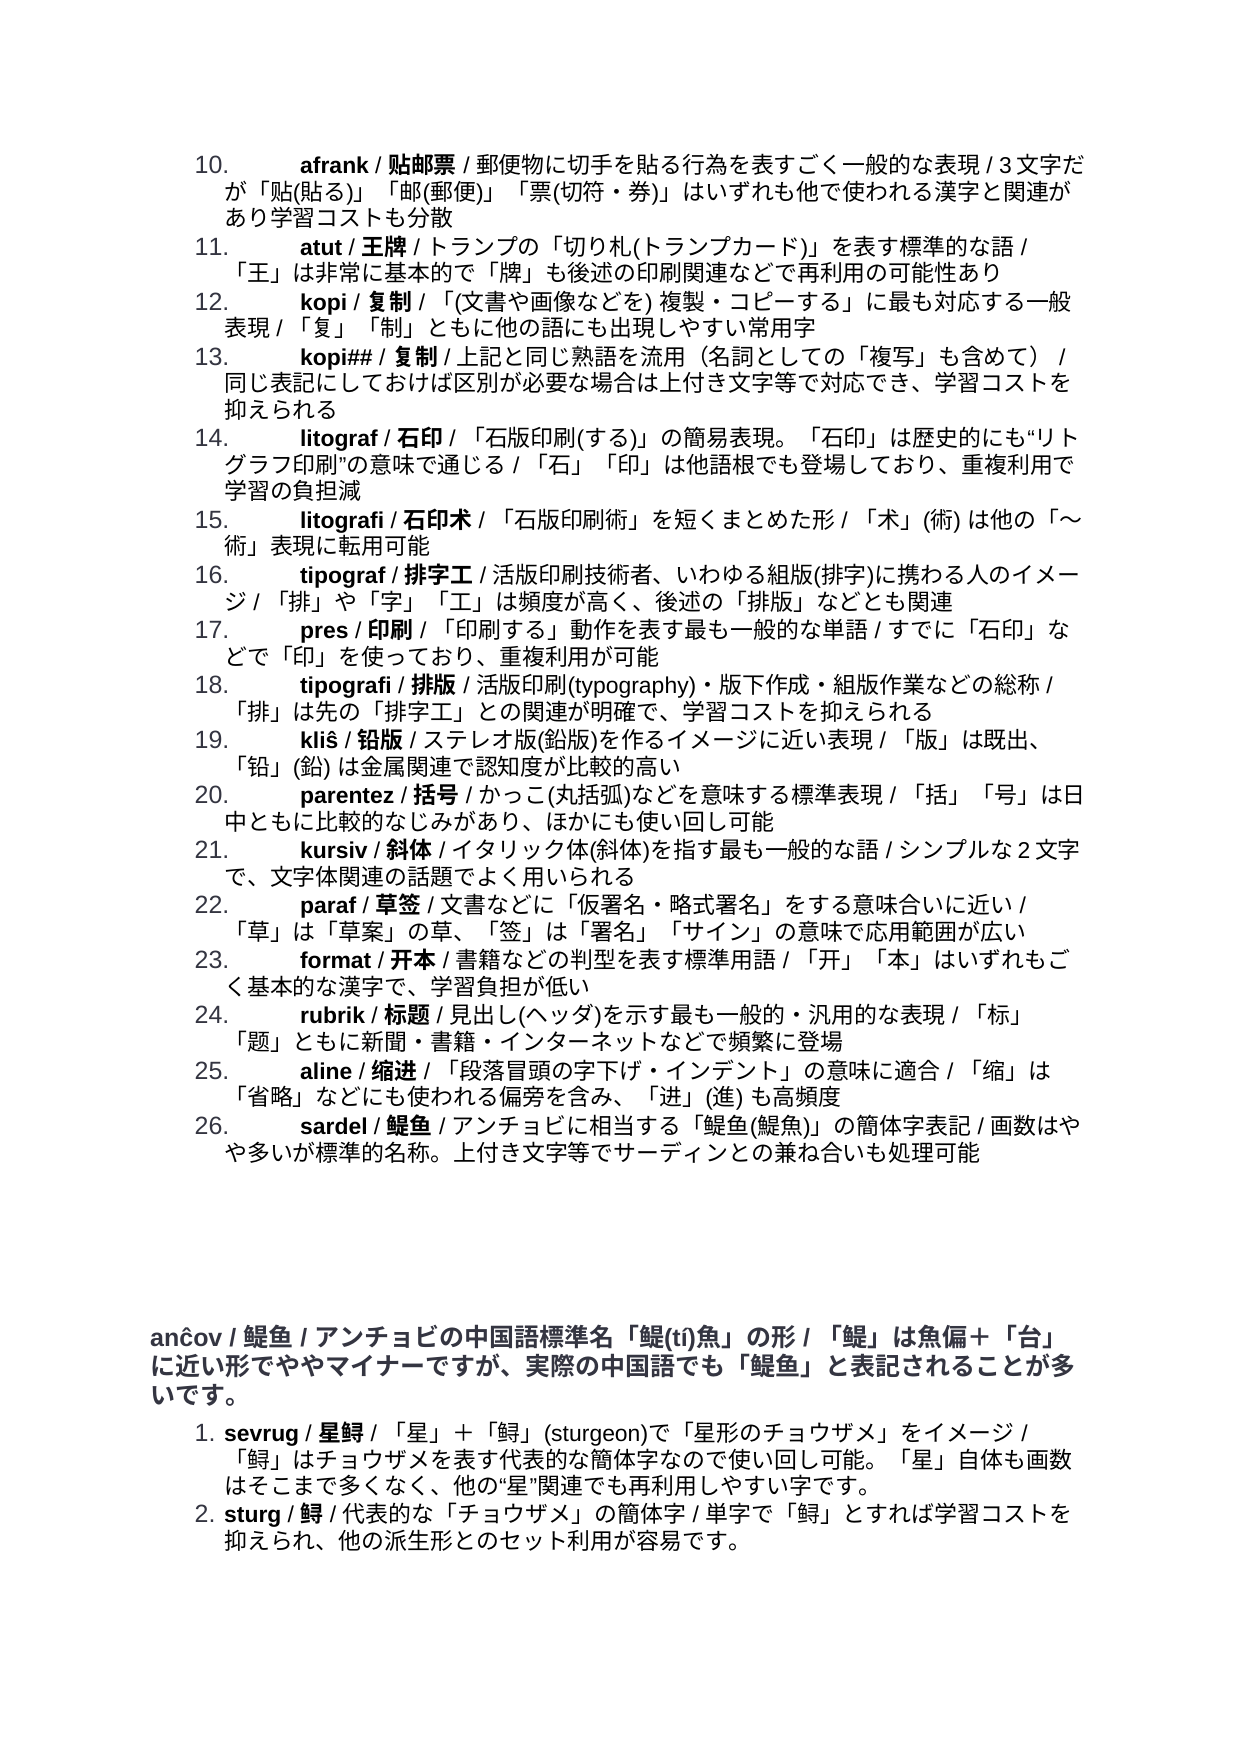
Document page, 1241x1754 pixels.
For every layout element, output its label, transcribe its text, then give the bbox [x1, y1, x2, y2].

list pres / 印刷 / 「印刷する」動作を表す最も一般的な単語 / すでに「石印」などで「印」を使っており、重複利用が可能 [194, 615, 1090, 670]
list parentez / 括号 / かっこ(丸括弧)などを意味する標準表現 / 「括」「号」は日中ともに比較的なじみがあり、ほかにも使い回し可能 [194, 780, 1090, 835]
list afrank / 贴邮票 / 郵便物に切手を貼る行為を表すごく一般的な表現 / 3文字だが「贴(貼る)」「邮(郵便)」「票(切符・券)」はいずれも他で使われる漢字と関連があり学習コストも分散 [194, 150, 1090, 231]
list rubrik / 标题 / 見出し(ヘッダ)を示す最も一般的・汎用的な表現 / 「标」「题」ともに新聞・書籍・インターネットなどで頻繁に登場 [194, 1001, 1090, 1056]
list sardel / 鳀鱼 / アンチョビに相当する「鳀鱼(鯷魚)」の簡体字表記 / 画数はやや多いが標準的名称。上付き文字等でサーディンとの兼ね合いも処理可能 [194, 1111, 1090, 1166]
list litografi / 石印术 / 「石版印刷術」を短くまとめた形 / 「术」(術) は他の「〜術」表現に転用可能 [194, 504, 1090, 560]
list kursiv / 斜体 / イタリック体(斜体)を指す最も一般的な語 / シンプルな2文字で、文字体関連の話題でよく用いられる [194, 835, 1090, 890]
list tipografi / 排版 / 活版印刷(typography)・版下作成・組版作業などの総称 / 「排」は先の「排字工」との関連が明確で、学習コストを抑えられる [194, 670, 1090, 725]
list kopi / 复制 / 「(文書や画像などを) 複製・コピーする」に最も対応する一般表現 / 「复」「制」ともに他の語にも出現しやすい常用字 [194, 287, 1090, 342]
list litograf / 石印 / 「石版印刷(する)」の簡易表現。「石印」は歴史的にも“リトグラフ印刷”の意味で通じる / 「石」「印」は他語根でも登場しており、重複利用で学習の負担減 [194, 423, 1090, 504]
list aline / 缩进 / 「段落冒頭の字下げ・インデント」の意味に適合 / 「缩」は「省略」などにも使われる偏旁を含み、「进」(進) も高頻度 [194, 1056, 1090, 1111]
list atut / 王牌 / トランプの「切り札(トランプカード)」を表す標準的な語 / 「王」は非常に基本的で「牌」も後述の印刷関連などで再利用の可能性あり [194, 231, 1090, 287]
list paraf / 草签 / 文書などに「仮署名・略式署名」をする意味合いに近い / 「草」は「草案」の草、「签」は「署名」「サイン」の意味で応用範囲が広い [194, 890, 1090, 945]
list tipograf / 排字工 / 活版印刷技術者、いわゆる組版(排字)に携わる人のイメージ / 「排」や「字」「工」は頻度が高く、後述の「排版」などとも関連 [194, 560, 1090, 615]
list sevrug / 星鲟 / 「星」＋「鲟」(sturgeon)で「星形のチョウザメ」をイメージ / 「鲟」はチョウザメを表す代表的な簡体字なので使い回し可能。「星」自体も画数はそこまで多くなく、他の“星”関連でも再利用しやすい字です。 [194, 1418, 1090, 1499]
list kopi## / 复制 / 上記と同じ熟語を流用（名詞としての「複写」も含めて） / 同じ表記にしておけば区別が必要な場合は上付き文字等で対応でき、学習コストを抑えられる [194, 342, 1090, 423]
list sturg / 鲟 / 代表的な「チョウザメ」の簡体字 / 単字で「鲟」とすれば学習コストを抑えられ、他の派生形とのセット利用が容易です。 [194, 1499, 1090, 1554]
list kliŝ / 铅版 / ステレオ版(鉛版)を作るイメージに近い表現 / 「版」は既出、「铅」(鉛) は金属関連で認知度が比較的高い [194, 725, 1090, 780]
list format / 开本 / 書籍などの判型を表す標準用語 / 「开」「本」はいずれもごく基本的な漢字で、学習負担が低い [194, 945, 1090, 1001]
text anĉov / 鳀鱼 / アンチョビの中国語標準名「鳀(tí)魚」の形 / 「鳀」は魚偏＋「台」に近い形でややマイナーですが、実際の中国語でも「鳀鱼」と表記されることが多いです。 [150, 1323, 1090, 1409]
